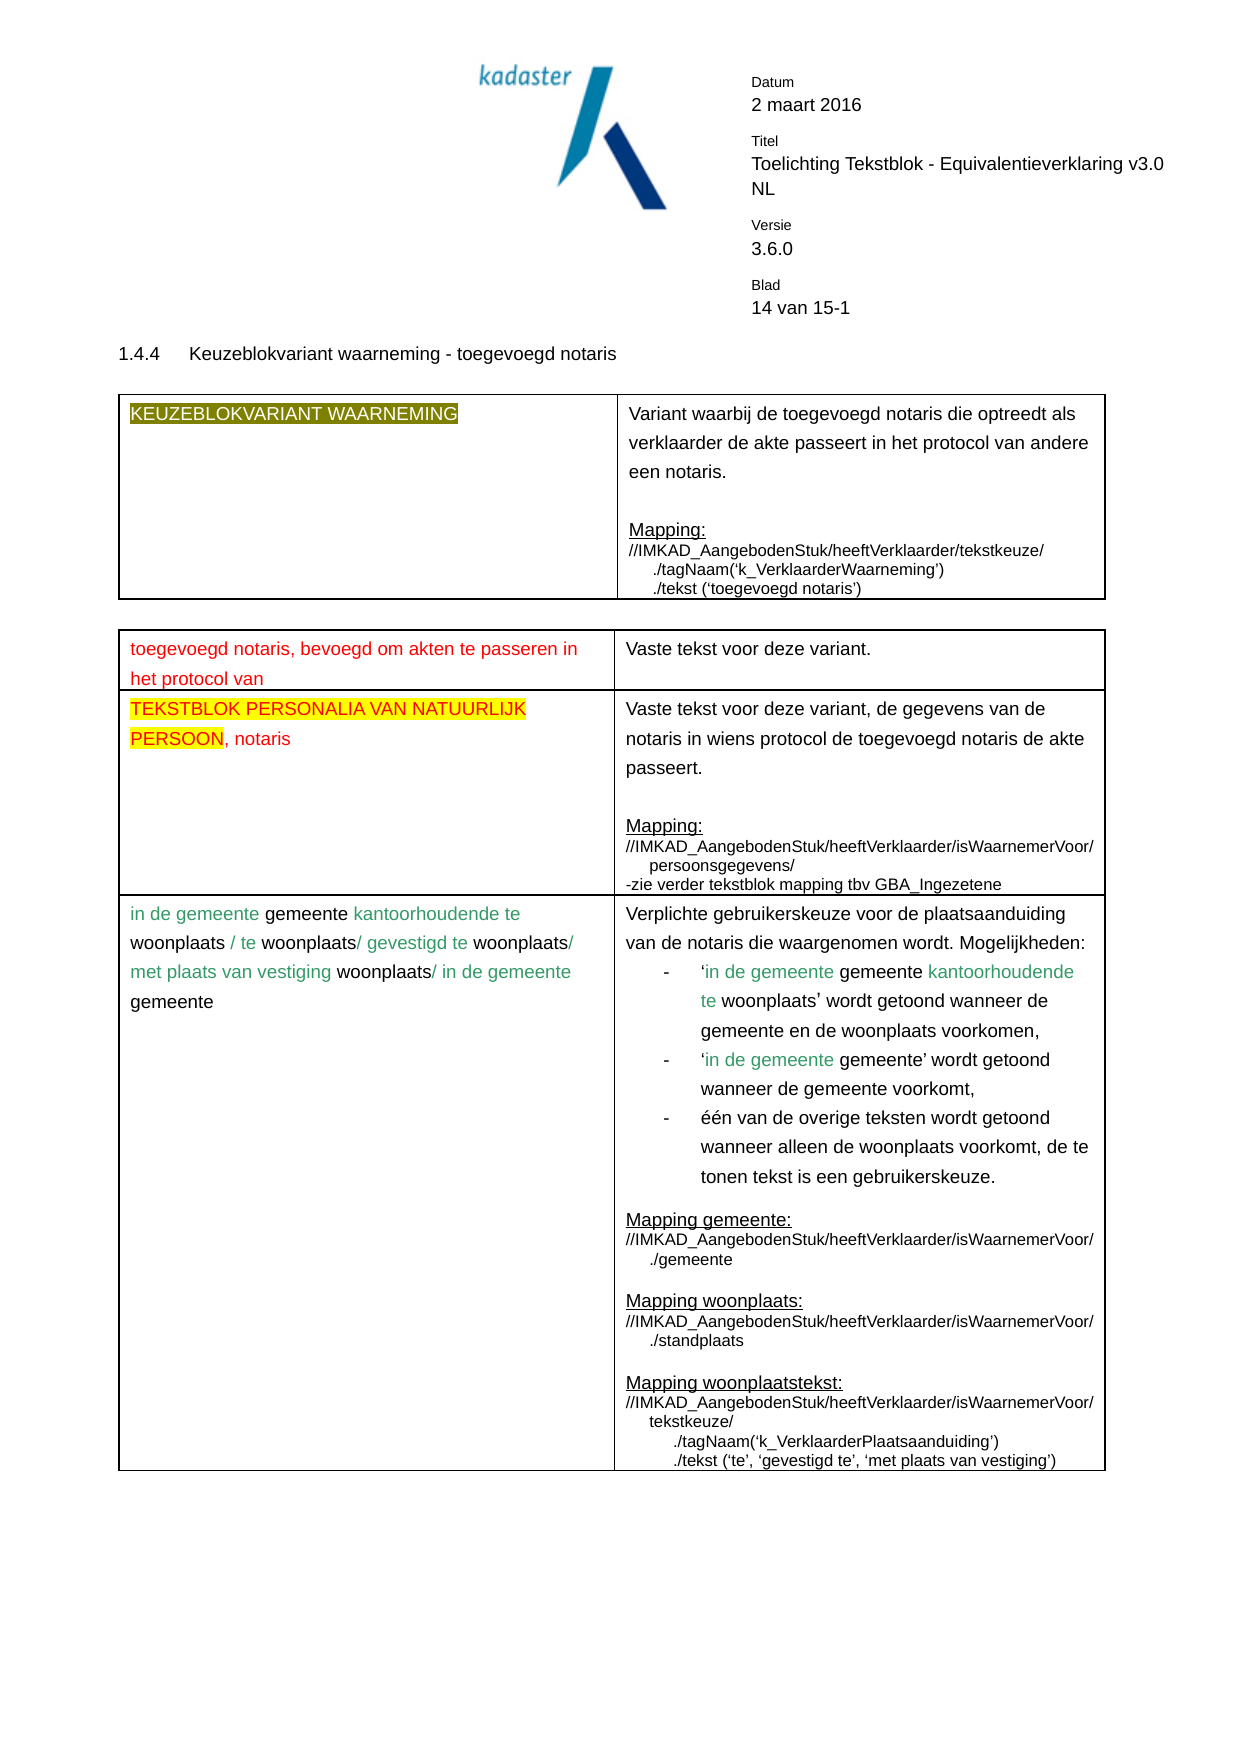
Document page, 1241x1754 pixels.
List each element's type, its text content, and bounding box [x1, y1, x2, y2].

picture [462, 42, 682, 226]
table_header Variant waarbij de toegevoegd notaris die optreedt als verklaarder de akte passeert in het protocol van andere een notaris. Mapping: //IMKAD_AangebodenStuk/heeftVerklaarder/tekstkeuze/ ./tagNaam(‘k_VerklaarderWaarneming’) ./tekst (‘toegevoegd notaris’) [618, 395, 1104, 598]
subtitle Keuzeblokvariant waarneming - toegevoegd notaris [118, 335, 1104, 364]
table_cell in de gemeente gemeente kantoorhoudende te woonplaats / te woonplaats/ gevestigd te woonplaats/ met plaats van vestiging woonplaats/ in de gemeente gemeente [120, 896, 614, 1470]
table_header KEUZEBLOKVARIANT WAARNEMING [120, 395, 617, 598]
table_cell TEKSTBLOK PERSONALIA VAN NATUURLIJK PERSOON, notaris [120, 691, 614, 894]
table_cell Vaste tekst voor deze variant, de gegevens van de notaris in wiens protocol de toegevoegd notaris de akte passeert. Mapping: //IMKAD_AangebodenStuk/heeftVerklaarder/isWaarnemerVoor/ persoonsgegevens/ -zie verder tekstblok mapping tbv GBA_Ingezetene [615, 691, 1104, 894]
table_cell Verplichte gebruikerskeuze voor de plaatsaanduiding van de notaris die waargenomen wordt. Mogelijkheden: ‘in de gemeente gemeente kantoorhoudende te woonplaats’ wordt getoond wanneer de gemeente en de woonplaats voorkomen, ‘in de gemeente gemeente’ wordt getoond wanneer de gemeente voorkomt, één van de overige teksten wordt getoond wanneer alleen de woonplaats voorkomt, de te tonen tekst is een gebruikerskeuze. Mapping gemeente: //IMKAD_AangebodenStuk/heeftVerklaarder/isWaarnemerVoor/ ./gemeente Mapping woonplaats: //IMKAD_AangebodenStuk/heeftVerklaarder/isWaarnemerVoor/ ./standplaats Mapping woonplaatstekst: //IMKAD_AangebodenStuk/heeftVerklaarder/isWaarnemerVoor/ tekstkeuze/ ./tagNaam(‘k_VerklaarderPlaatsaanduiding’) ./tekst (‘te’, ‘gevestigd te’, ‘met plaats van vestiging’) [615, 896, 1104, 1470]
table_header Vaste tekst voor deze variant. [615, 631, 1104, 689]
table_header toegevoegd notaris, bevoegd om akten te passeren in het protocol van [120, 631, 614, 689]
